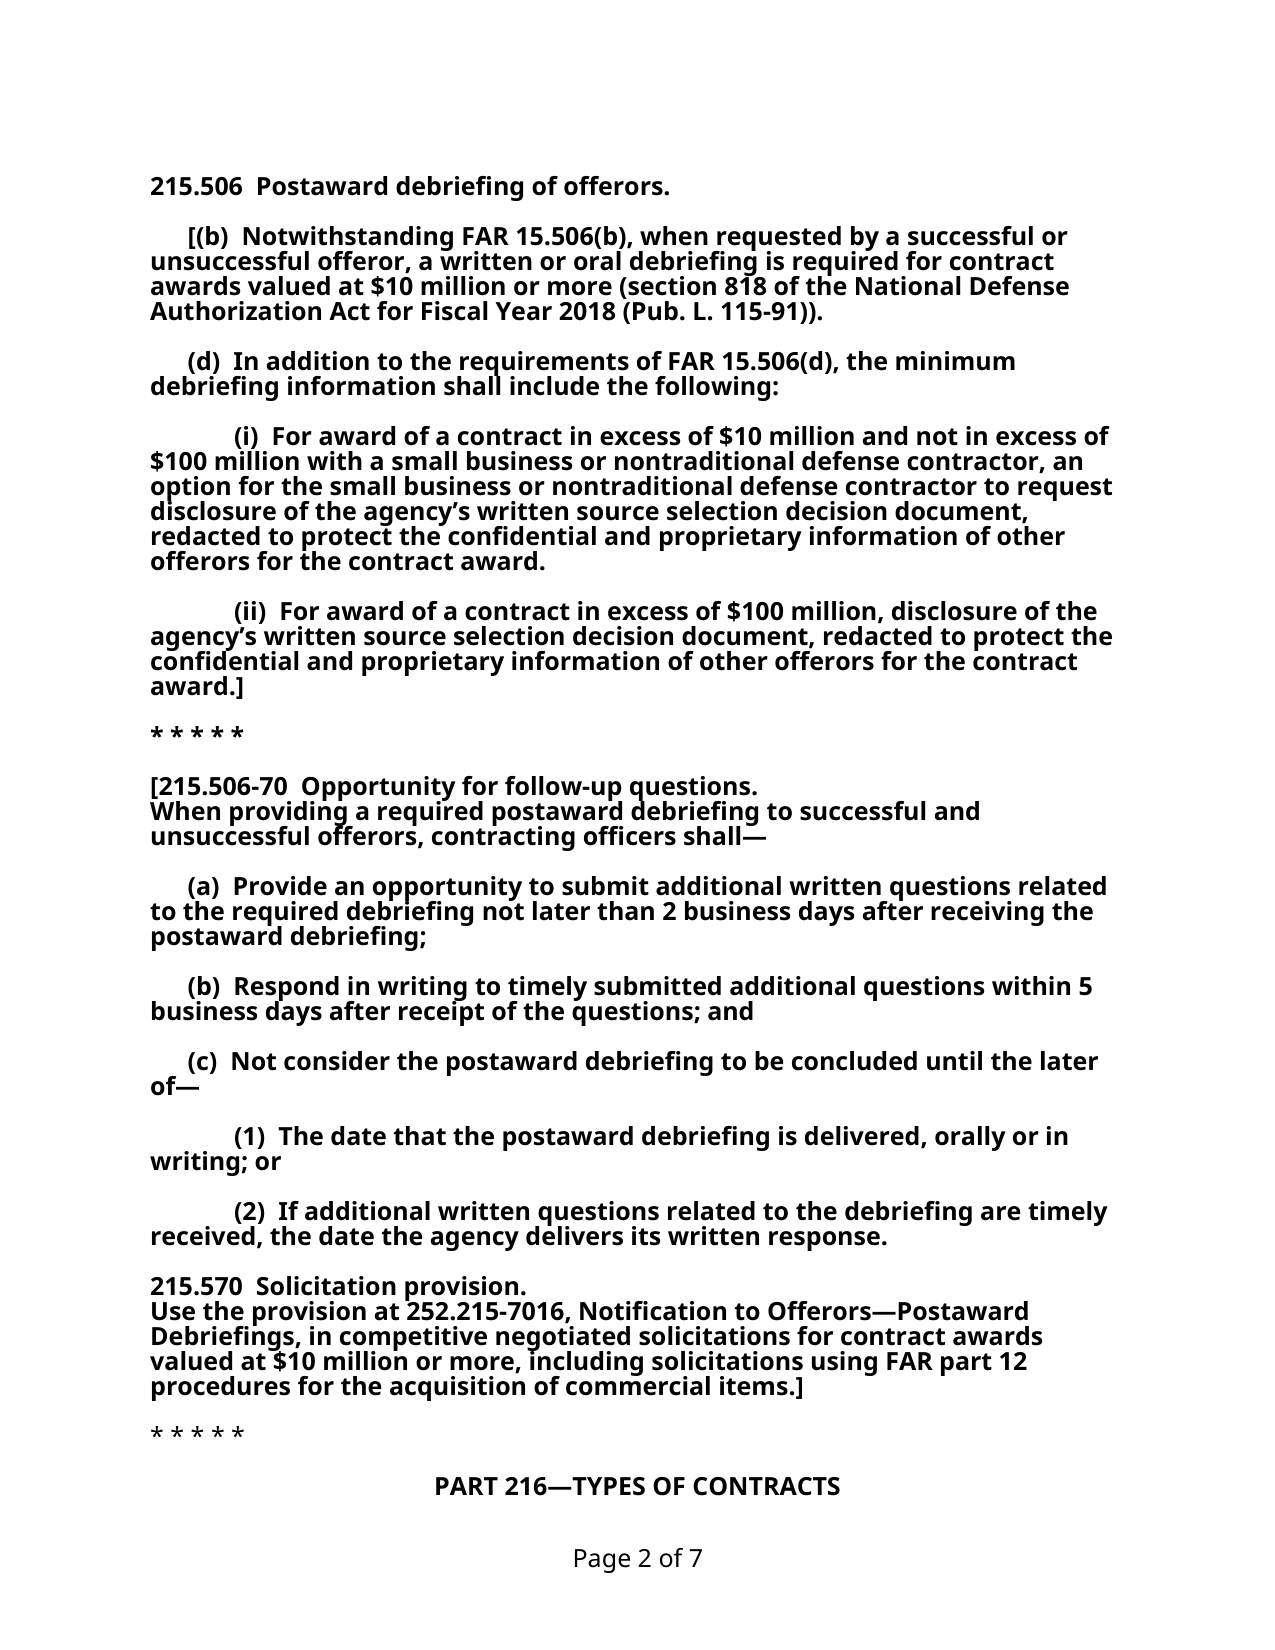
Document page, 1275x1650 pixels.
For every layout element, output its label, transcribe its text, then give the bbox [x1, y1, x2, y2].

text (2) If additional written questions related to the debriefing are timely received, the date the agency delivers its written response. [150, 1200, 1125, 1250]
text (c) Not consider the postaward debriefing to be concluded until the later of— [150, 1050, 1125, 1100]
text [(b) Notwithstanding FAR 15.506(b), when requested by a successful or unsuccessful offeror, a written or oral debriefing is required for contract awards valued at $10 million or more (section 818 of the National Defense Authorization Act for Fiscal Year 2018 (Pub. L. 115-91)). [150, 225, 1125, 325]
text * * * * * [150, 725, 1125, 750]
text Use the provision at 252.215-7016, Notification to Offerors—Postaward Debriefings, in competitive negotiated solicitations for contract awards valued at $10 million or more, including solicitations using FAR part 12 procedures for the acquisition of commercial items.] [150, 1300, 1125, 1400]
text (a) Provide an opportunity to submit additional written questions related to the required debriefing not later than 2 business days after receiving the postaward debriefing; [150, 875, 1125, 950]
text PART 216—TYPES OF CONTRACTS [150, 1475, 1125, 1500]
text (i) For award of a contract in excess of $10 million and not in excess of $100 million with a small business or nontraditional defense contractor, an option for the small business or nontraditional defense contractor to request disclosure of the agency’s written source selection decision document, redacted to protect the confidential and proprietary information of other offerors for the contract award. [150, 425, 1125, 575]
text * * * * * [150, 1425, 1125, 1450]
text (ii) For award of a contract in excess of $100 million, disclosure of the agency’s written source selection decision document, redacted to protect the confidential and proprietary information of other offerors for the contract award.] [150, 600, 1125, 700]
text (d) In addition to the requirements of FAR 15.506(d), the minimum debriefing information shall include the following: [150, 350, 1125, 400]
text [215.506-70 Opportunity for follow-up questions. [150, 775, 1125, 800]
text When providing a required postaward debriefing to successful and unsuccessful offerors, contracting officers shall— [150, 800, 1125, 850]
text 215.570 Solicitation provision. [150, 1275, 1125, 1300]
text (1) The date that the postaward debriefing is delivered, orally or in writing; or [150, 1125, 1125, 1175]
text (b) Respond in writing to timely submitted additional questions within 5 business days after receipt of the questions; and [150, 975, 1125, 1025]
text 215.506 Postaward debriefing of offerors. [150, 175, 1125, 200]
